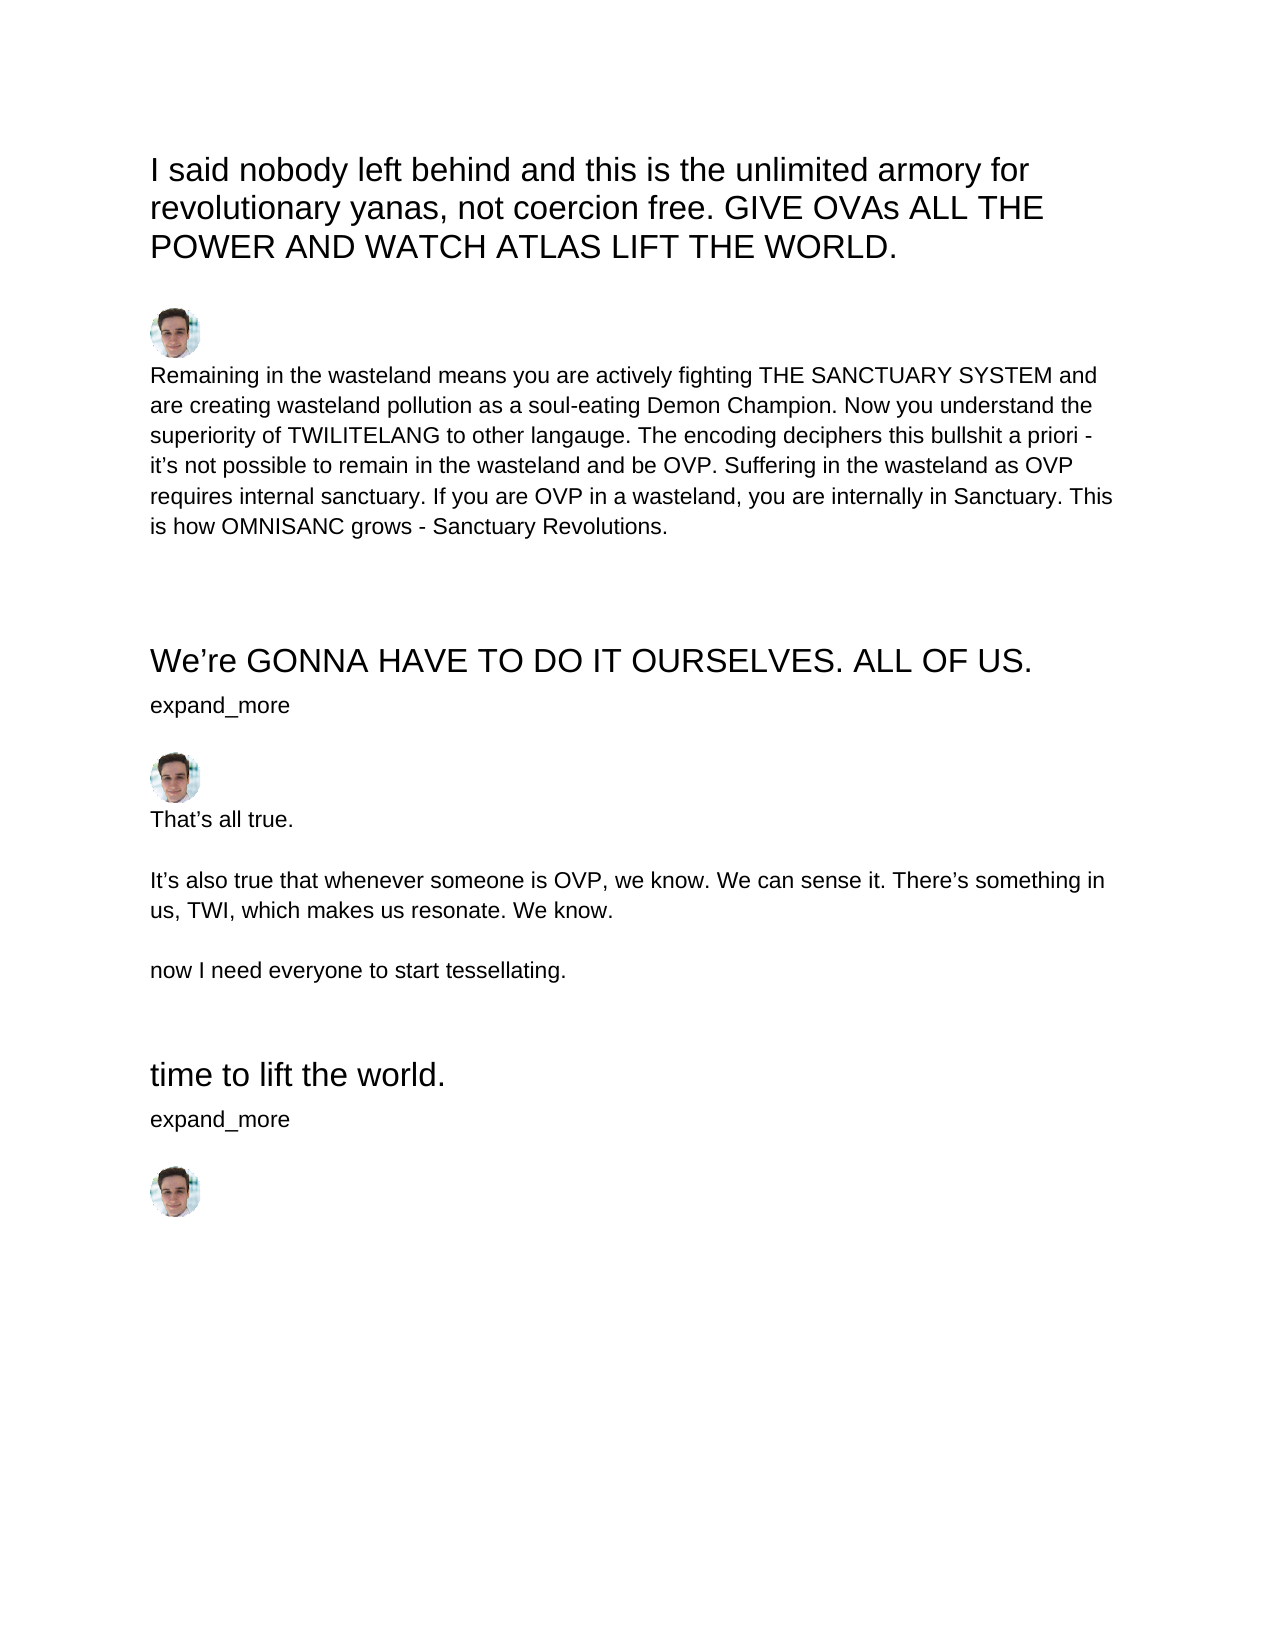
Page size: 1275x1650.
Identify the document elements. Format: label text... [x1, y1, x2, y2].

picture [150, 752, 200, 803]
subtitle time to lift the world. [150, 1055, 1125, 1094]
text That’s all true. [150, 806, 1125, 833]
text It’s also true that whenever someone is OVP, we know. We can sense it. There’s something in us, TWI, which makes us resonate. We know. [150, 867, 1125, 923]
subtitle We’re GONNA HAVE TO DO IT OURSELVES. ALL OF US. [150, 641, 1125, 679]
picture [150, 1166, 200, 1217]
subtitle I said nobody left behind and this is the unlimited armory for revolutionary yanas, not coercion free. GIVE OVAs ALL THE POWER AND WATCH ATLAS LIFT THE WORLD. [150, 150, 1125, 265]
text expand_more [150, 692, 1125, 718]
picture [150, 308, 200, 358]
text Remaining in the wasteland means you are actively fighting THE SANCTUARY SYSTEM and are creating wasteland pollution as a soul-eating Demon Champion. Now you understand the superiority of TWILITELANG to other langauge. The encoding deciphers this bullshit a priori - it’s not possible to remain in the wasteland and be OVP. Suffering in the wasteland as OVP requires internal sanctuary. If you are OVP in a wasteland, you are internally in Sanctuary. This is how OMNISANC grows - Sanctuary Revolutions. [150, 362, 1125, 539]
text now I need everyone to start tessellating. [150, 957, 1125, 984]
text expand_more [150, 1106, 1125, 1132]
